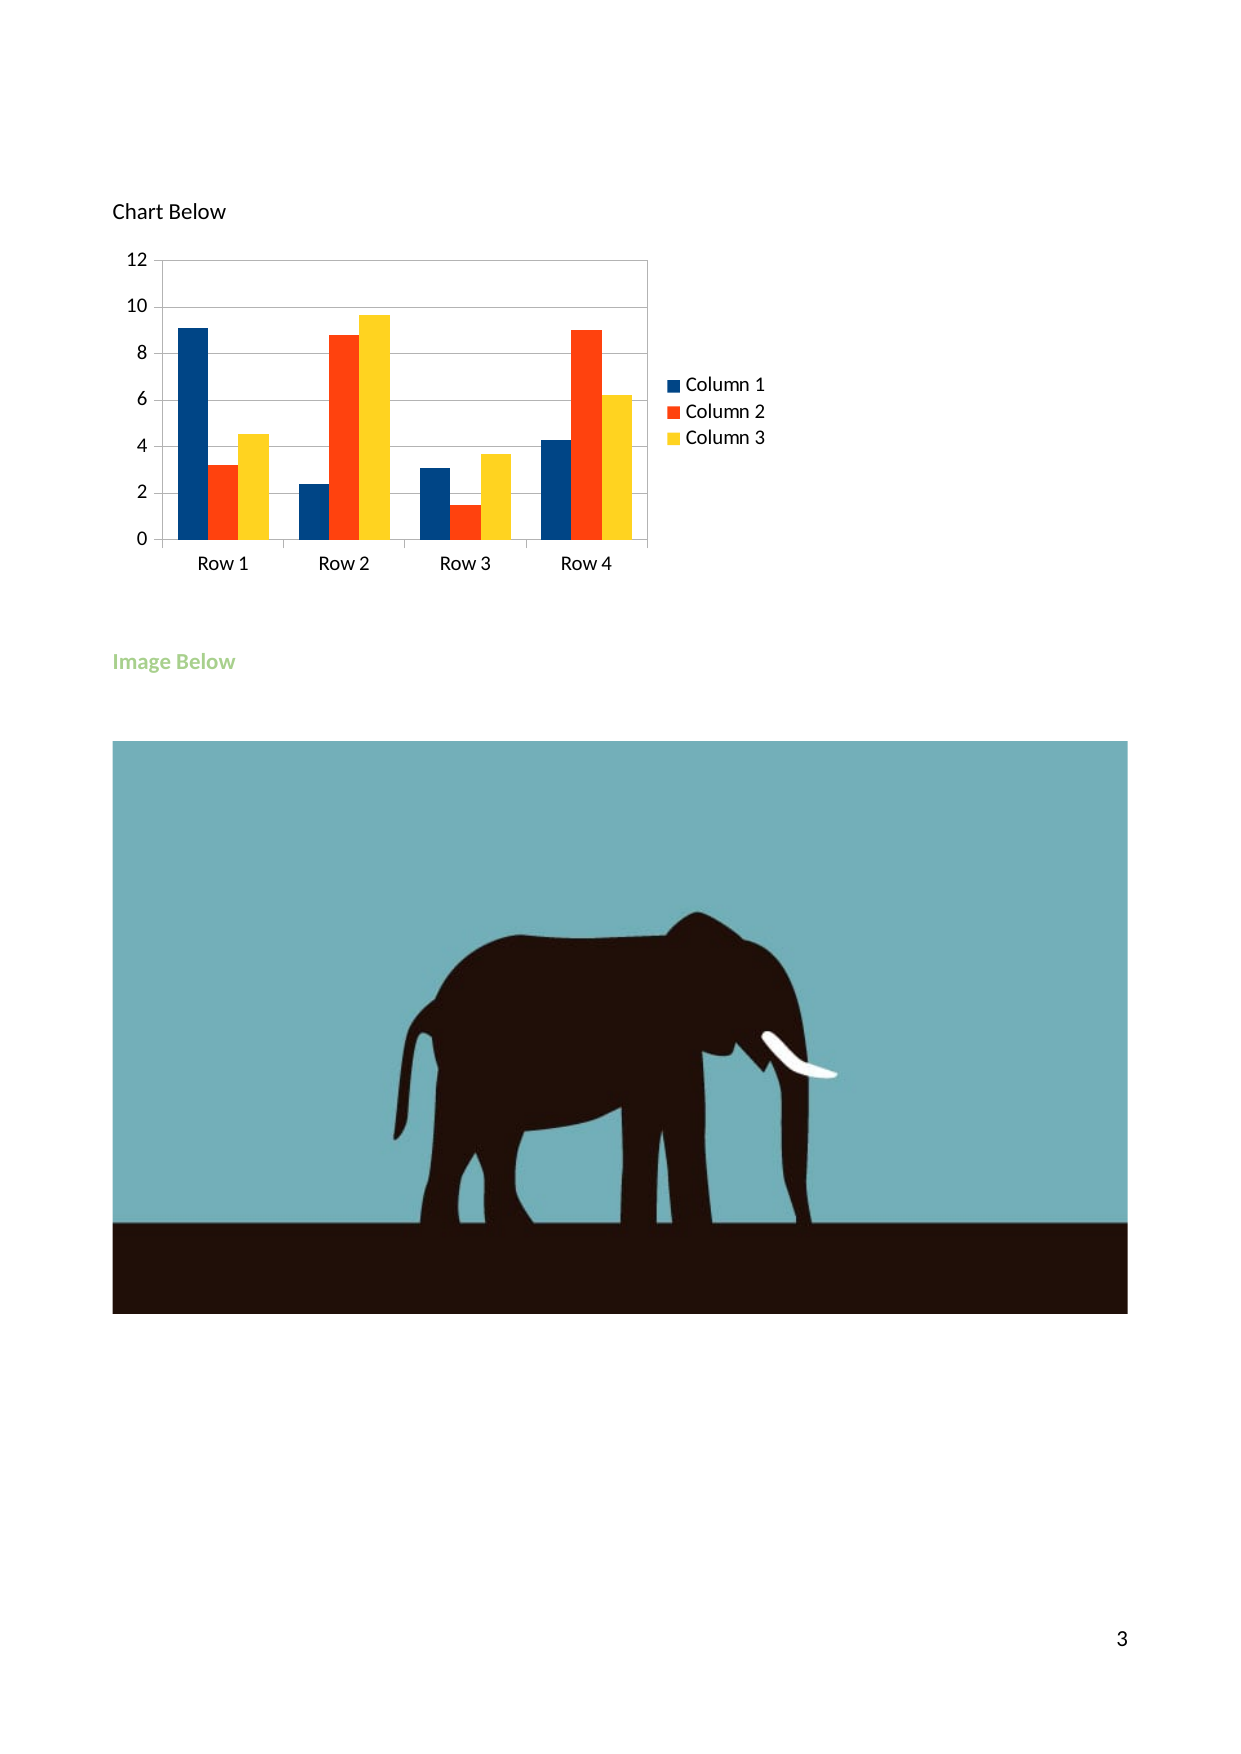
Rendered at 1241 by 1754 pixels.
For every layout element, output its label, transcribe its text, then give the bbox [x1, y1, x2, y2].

text Chart Below [112, 197, 1128, 225]
picture [112, 741, 1128, 1314]
text Image Below [112, 647, 1128, 675]
